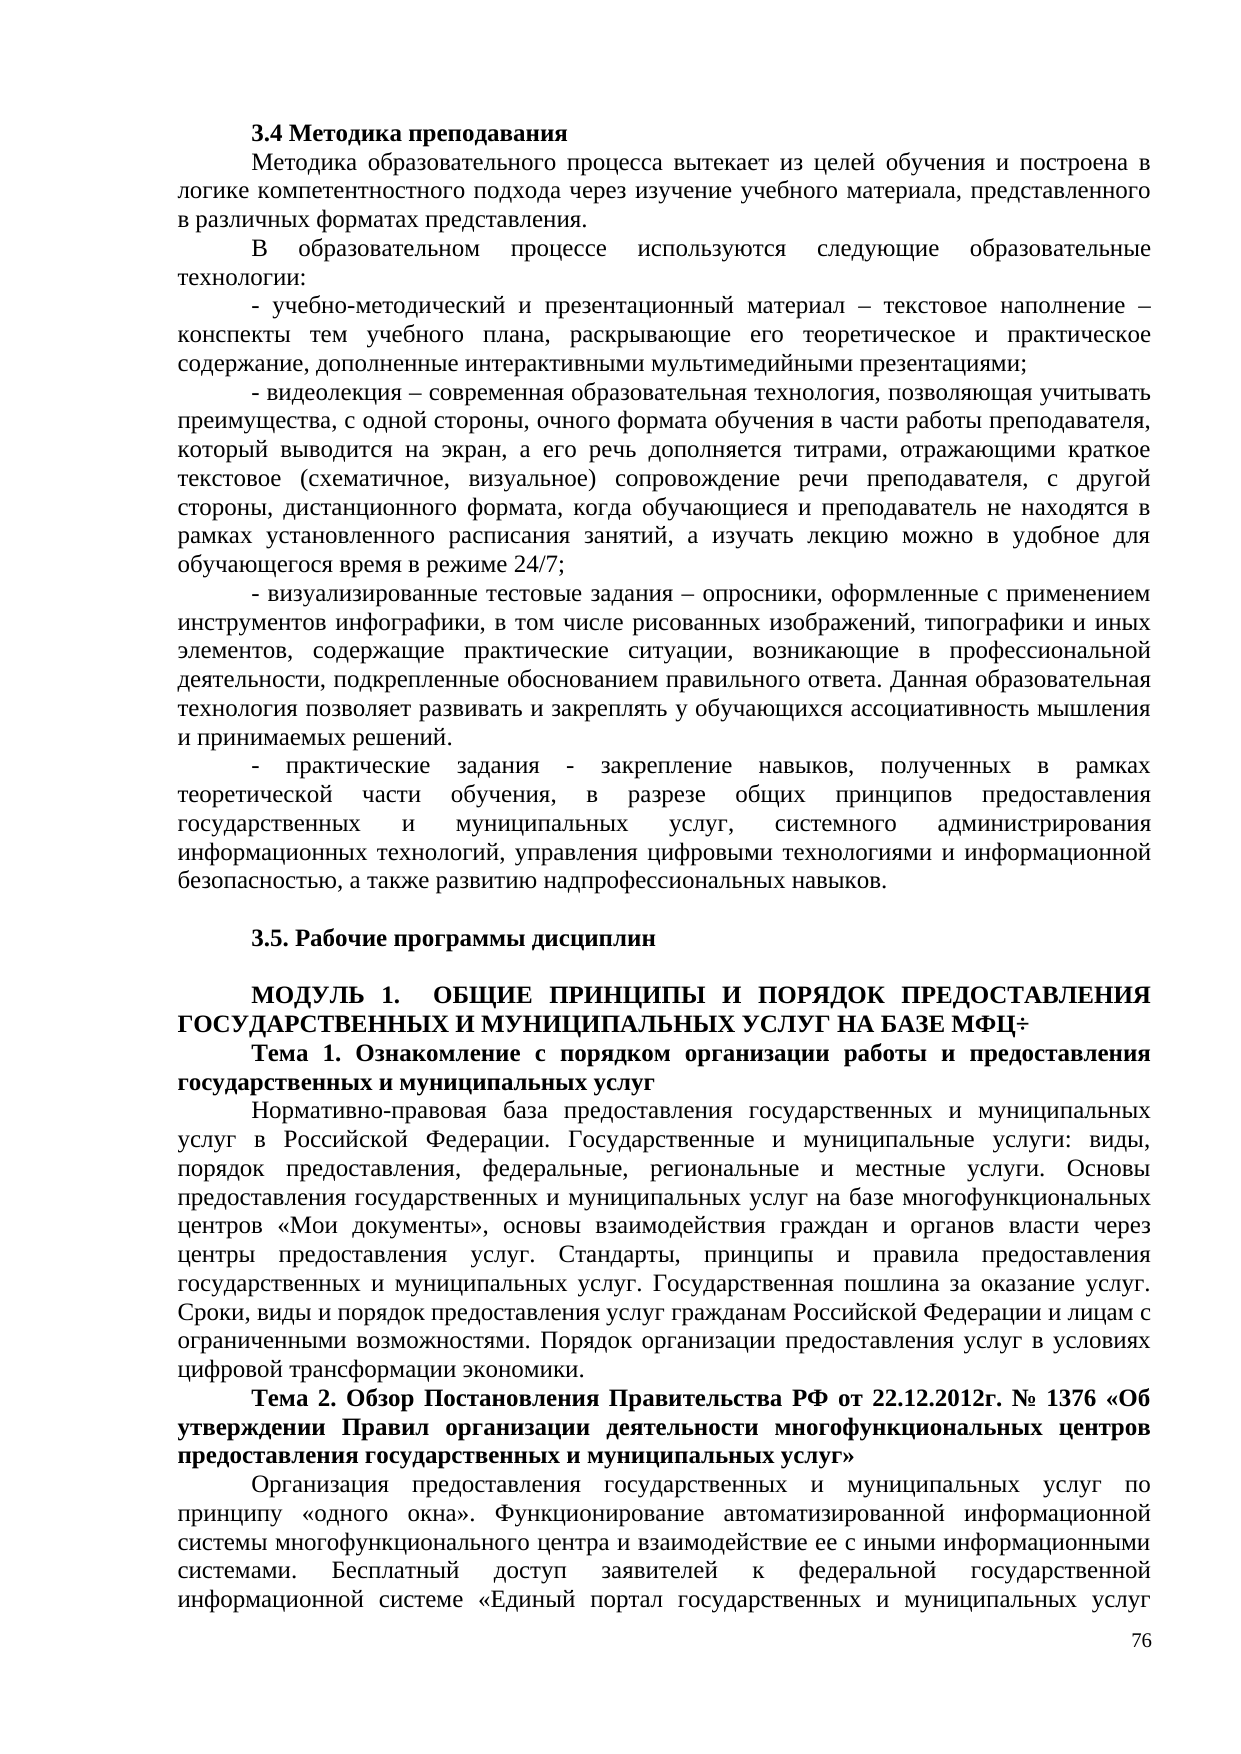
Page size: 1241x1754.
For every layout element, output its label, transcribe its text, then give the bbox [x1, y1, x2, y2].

text В образовательном процессе используются следующие образовательные технологии: [177, 233, 1152, 291]
text - учебно-методический и презентационный материал – текстовое наполнение – конспекты тем учебного плана, раскрывающие его теоретическое и практическое содержание, дополненные интерактивными мультимедийными презентациями; [177, 291, 1152, 377]
text - визуализированные тестовые задания – опросники, оформленные с применением инструментов инфографики, в том числе рисованных изображений, типографики и иных элементов, содержащие практические ситуации, возникающие в профессиональной деятельности, подкрепленные обоснованием правильного ответа. Данная образовательная технология позволяет развивать и закреплять у обучающихся ассоциативность мышления и принимаемых решений. [177, 578, 1152, 751]
text - практические задания - закрепление навыков, полученных в рамках теоретической части обучения, в разрезе общих принципов предоставления государственных и муниципальных услуг, системного администрирования информационных технологий, управления цифровыми технологиями и информационной безопасностью, а также развитию надпрофессиональных навыков. [177, 751, 1152, 894]
text 3.5. Рабочие программы дисциплин [177, 923, 1152, 952]
text - видеолекция – современная образовательная технология, позволяющая учитывать преимущества, с одной стороны, очного формата обучения в части работы преподавателя, который выводится на экран, а его речь дополняется титрами, отражающими краткое текстовое (схематичное, визуальное) сопровождение речи преподавателя, с другой стороны, дистанционного формата, когда обучающиеся и преподаватель не находятся в рамках установленного расписания занятий, а изучать лекцию можно в удобное для обучающегося время в режиме 24/7; [177, 377, 1152, 578]
text 3.4 Методика преподавания [177, 118, 1152, 147]
text МОДУЛЬ 1. Общие принципы и порядок предоставления государственных и муниципальных услуг на базе МФЦ÷ [177, 981, 1152, 1038]
text Нормативно-правовая база предоставления государственных и муниципальных услуг в Российской Федерации. Государственные и муниципальные услуги: виды, порядок предоставления, федеральные, региональные и местные услуги. Основы предоставления государственных и муниципальных услуг на базе многофункциональных центров «Мои документы», основы взаимодействия граждан и органов власти через центры предоставления услуг. Стандарты, принципы и правила предоставления государственных и муниципальных услуг. Государственная пошлина за оказание услуг. Сроки, виды и порядок предоставления услуг гражданам Российской Федерации и лицам с ограниченными возможностями. Порядок организации предоставления услуг в условиях цифровой трансформации экономики. [177, 1096, 1152, 1383]
text Тема 2. Обзор Постановления Правительства РФ от 22.12.2012г. № 1376 «Об утверждении Правил организации деятельности многофункциональных центров предоставления государственных и муниципальных услуг» [177, 1383, 1152, 1469]
text Методика образовательного процесса вытекает из целей обучения и построена в логике компетентностного подхода через изучение учебного материала, представленного в различных форматах представления. [177, 147, 1152, 233]
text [177, 1469, 1152, 1613]
text Тема 1. Ознакомление с порядком организации работы и предоставления государственных и муниципальных услуг [177, 1038, 1152, 1096]
